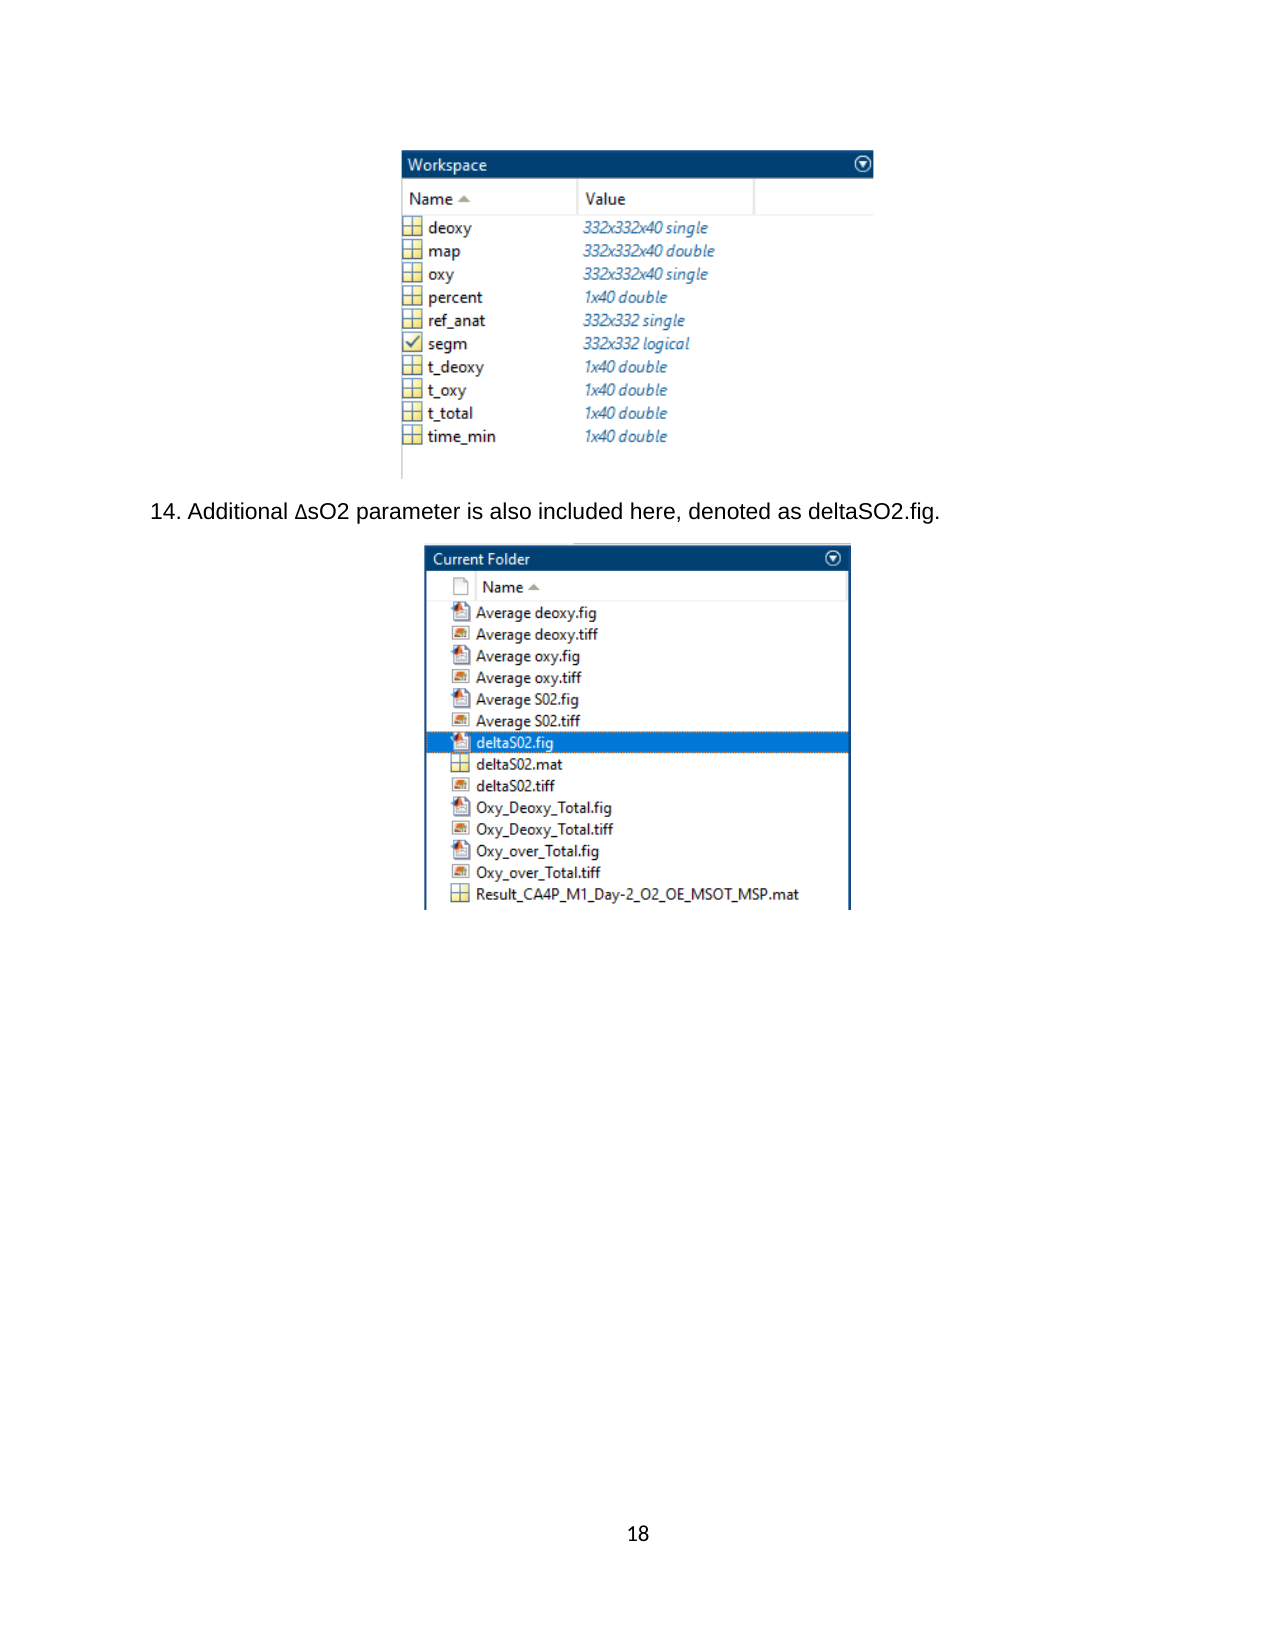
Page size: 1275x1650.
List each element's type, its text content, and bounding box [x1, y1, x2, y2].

picture [401, 150, 874, 479]
picture [424, 543, 851, 910]
list Additional ΔsO2 parameter is also included here, denoted as deltaSO2.fig. [150, 497, 1125, 525]
